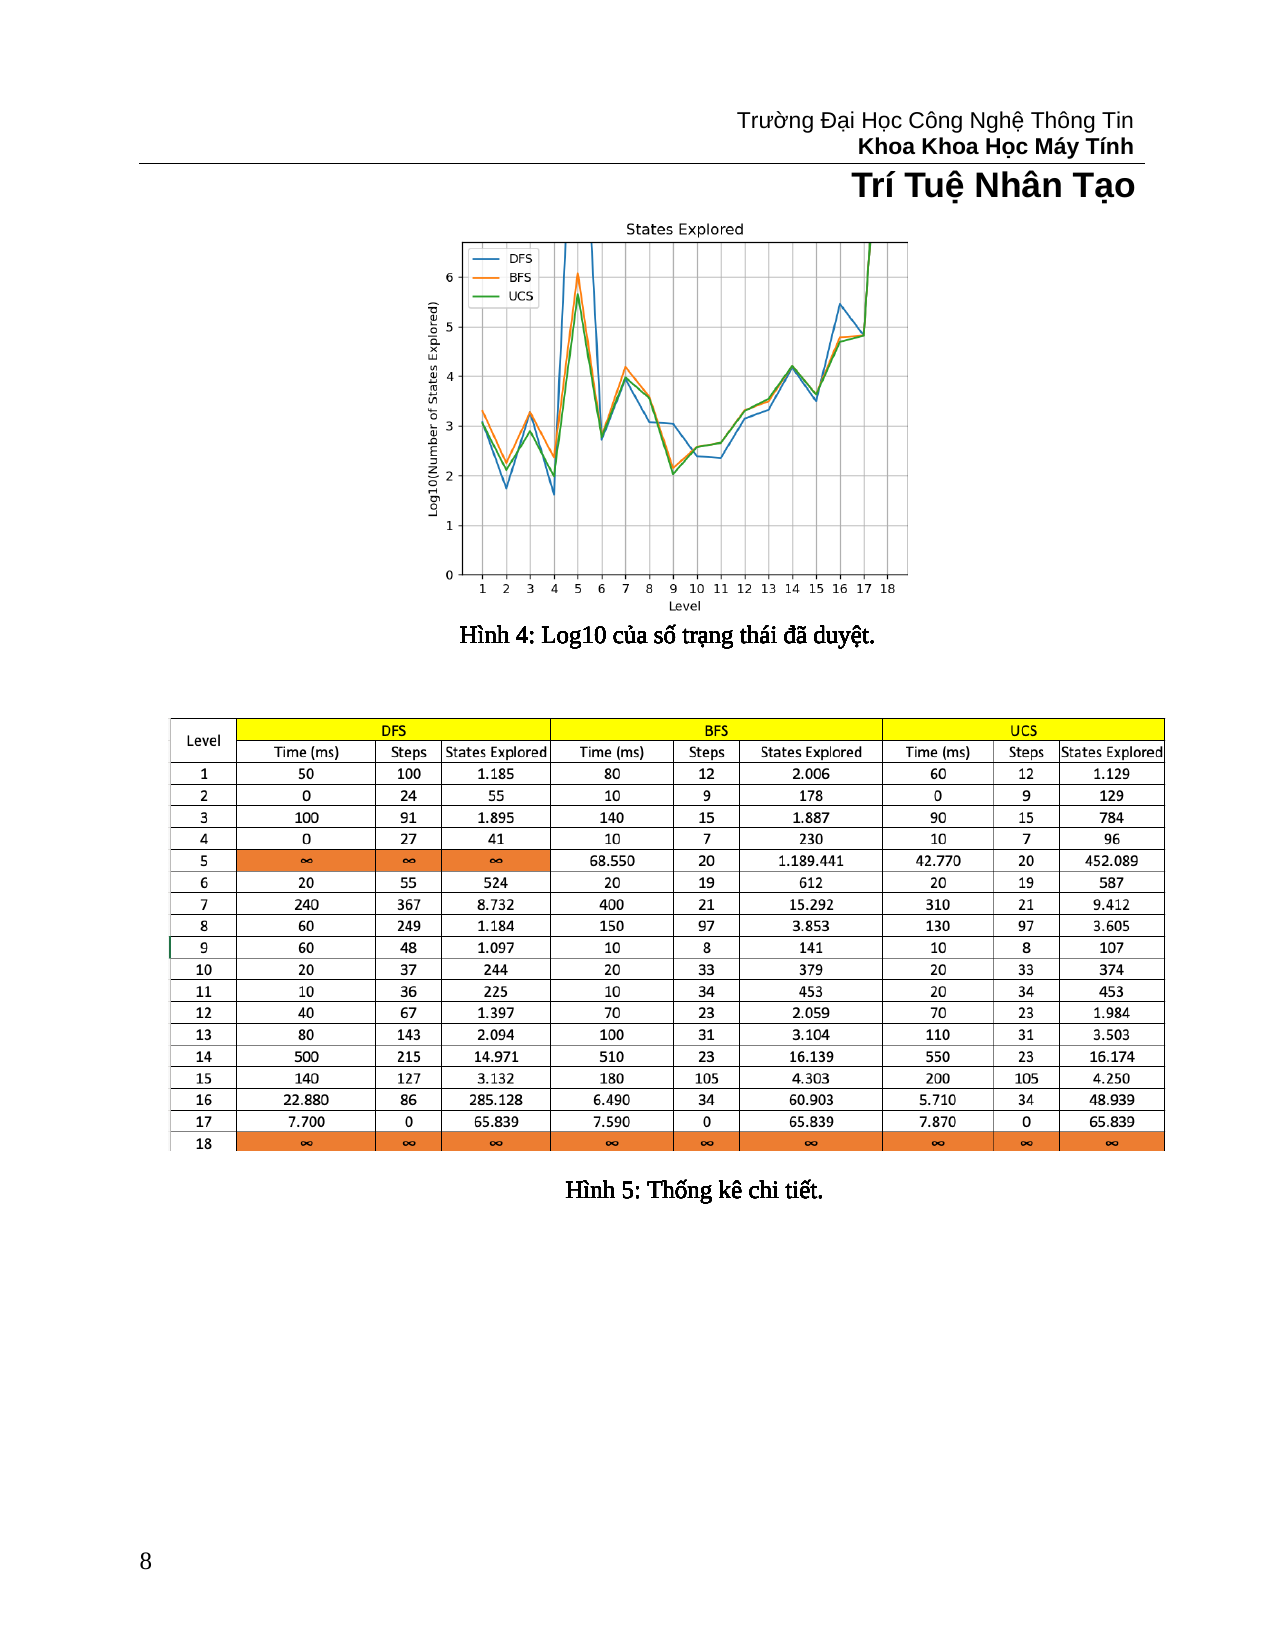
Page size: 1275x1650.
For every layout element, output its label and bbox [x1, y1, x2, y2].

picture [426, 221, 908, 613]
picture [168, 718, 1166, 1151]
